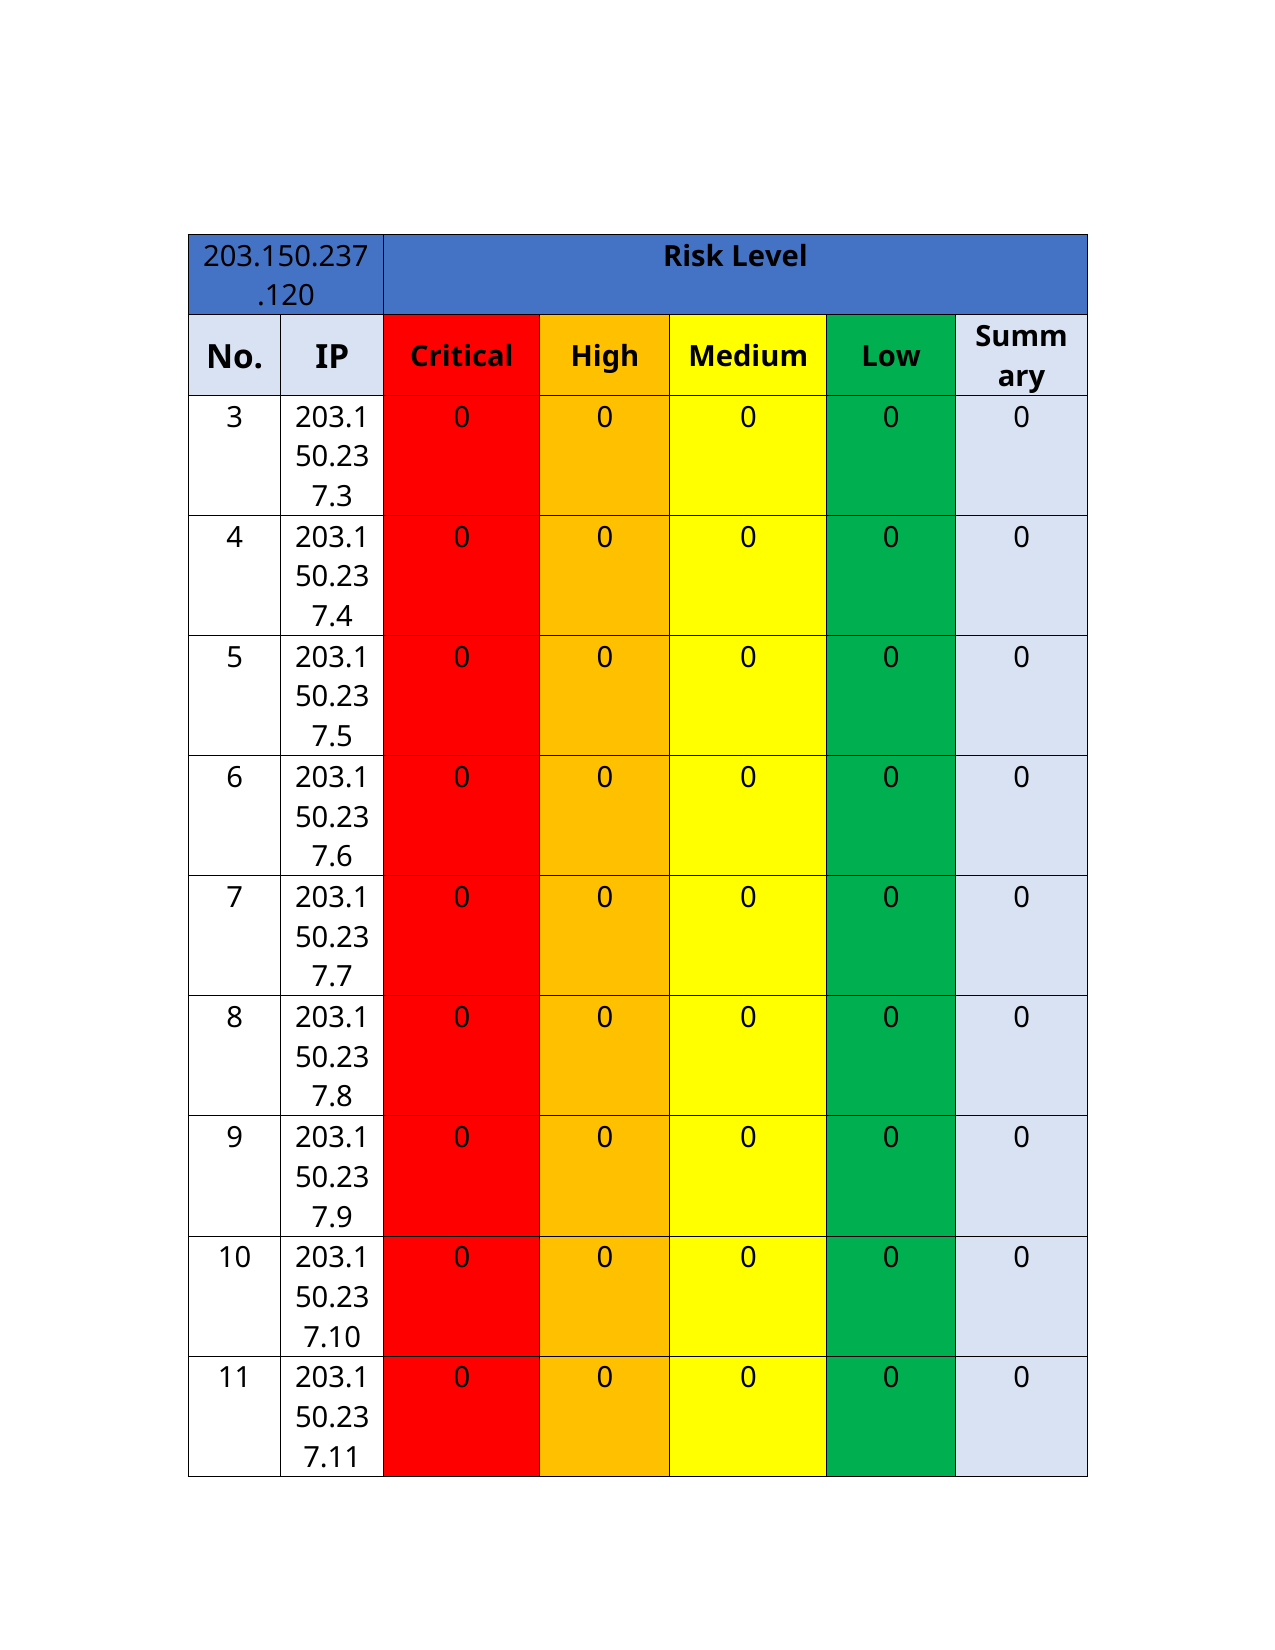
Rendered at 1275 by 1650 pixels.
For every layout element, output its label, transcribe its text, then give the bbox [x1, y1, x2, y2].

table_header 203.150.237.120 [189, 235, 383, 314]
table_cell 10 [189, 1237, 280, 1356]
table_cell 0 [384, 516, 539, 635]
table_cell 0 [827, 516, 955, 635]
table_cell 4 [189, 516, 280, 635]
table_cell 0 [670, 396, 826, 515]
table_cell 0 [540, 636, 669, 755]
table_cell No. [189, 315, 280, 395]
table_cell 0 [670, 1357, 826, 1476]
table_cell 0 [384, 1237, 539, 1356]
table_cell 8 [189, 996, 280, 1115]
table_cell High [540, 315, 669, 395]
table_cell 0 [670, 1237, 826, 1356]
table_cell 0 [827, 1116, 955, 1236]
table_cell 0 [670, 996, 826, 1115]
table_cell 203.150.237.4 [281, 516, 383, 635]
table_cell 0 [827, 396, 955, 515]
table_cell 5 [189, 636, 280, 755]
table_cell 0 [540, 1357, 669, 1476]
table_cell 0 [540, 1237, 669, 1356]
table_cell 203.150.237.5 [281, 636, 383, 755]
table_cell 0 [670, 756, 826, 875]
table_cell 0 [956, 756, 1087, 875]
table_cell 0 [956, 1116, 1087, 1236]
table_cell 0 [540, 516, 669, 635]
table_cell 0 [384, 636, 539, 755]
table_cell 203.150.237.8 [281, 996, 383, 1115]
table_cell 203.150.237.11 [281, 1357, 383, 1476]
table_cell 0 [670, 636, 826, 755]
table_cell 0 [384, 876, 539, 995]
table_cell 3 [189, 396, 280, 515]
table_cell 0 [384, 1116, 539, 1236]
table_cell 0 [956, 996, 1087, 1115]
table_cell 203.150.237.6 [281, 756, 383, 875]
table_cell 0 [670, 876, 826, 995]
table_cell 7 [189, 876, 280, 995]
table_cell Medium [670, 315, 826, 395]
table_cell 0 [827, 636, 955, 755]
table_cell 0 [540, 996, 669, 1115]
table_cell 0 [956, 636, 1087, 755]
table_cell Low [827, 315, 955, 395]
table_cell 0 [827, 1357, 955, 1476]
table_cell 0 [827, 996, 955, 1115]
table_cell 0 [956, 396, 1087, 515]
table_cell 203.150.237.3 [281, 396, 383, 515]
table_cell 203.150.237.7 [281, 876, 383, 995]
table_cell 6 [189, 756, 280, 875]
table_cell 0 [670, 1116, 826, 1236]
table_cell Summary [956, 315, 1087, 395]
table_cell 11 [189, 1357, 280, 1476]
table_cell Critical [384, 315, 539, 395]
table_cell 0 [670, 516, 826, 635]
table_header Risk Level [384, 235, 1087, 314]
table_cell 0 [540, 756, 669, 875]
table_cell IP [281, 315, 383, 395]
table_cell 0 [956, 876, 1087, 995]
table_cell 0 [827, 756, 955, 875]
table_cell 203.150.237.9 [281, 1116, 383, 1236]
table_cell 0 [827, 1237, 955, 1356]
table_cell 0 [540, 876, 669, 995]
table_cell 0 [540, 396, 669, 515]
table_cell 0 [384, 996, 539, 1115]
table_cell 0 [384, 1357, 539, 1476]
table_cell 0 [384, 396, 539, 515]
table_cell 0 [956, 516, 1087, 635]
table_cell 0 [384, 756, 539, 875]
table_cell 0 [956, 1237, 1087, 1356]
table_cell 203.150.237.10 [281, 1237, 383, 1356]
table_cell 0 [956, 1357, 1087, 1476]
table_cell 9 [189, 1116, 280, 1236]
table_cell 0 [540, 1116, 669, 1236]
table_cell 0 [827, 876, 955, 995]
